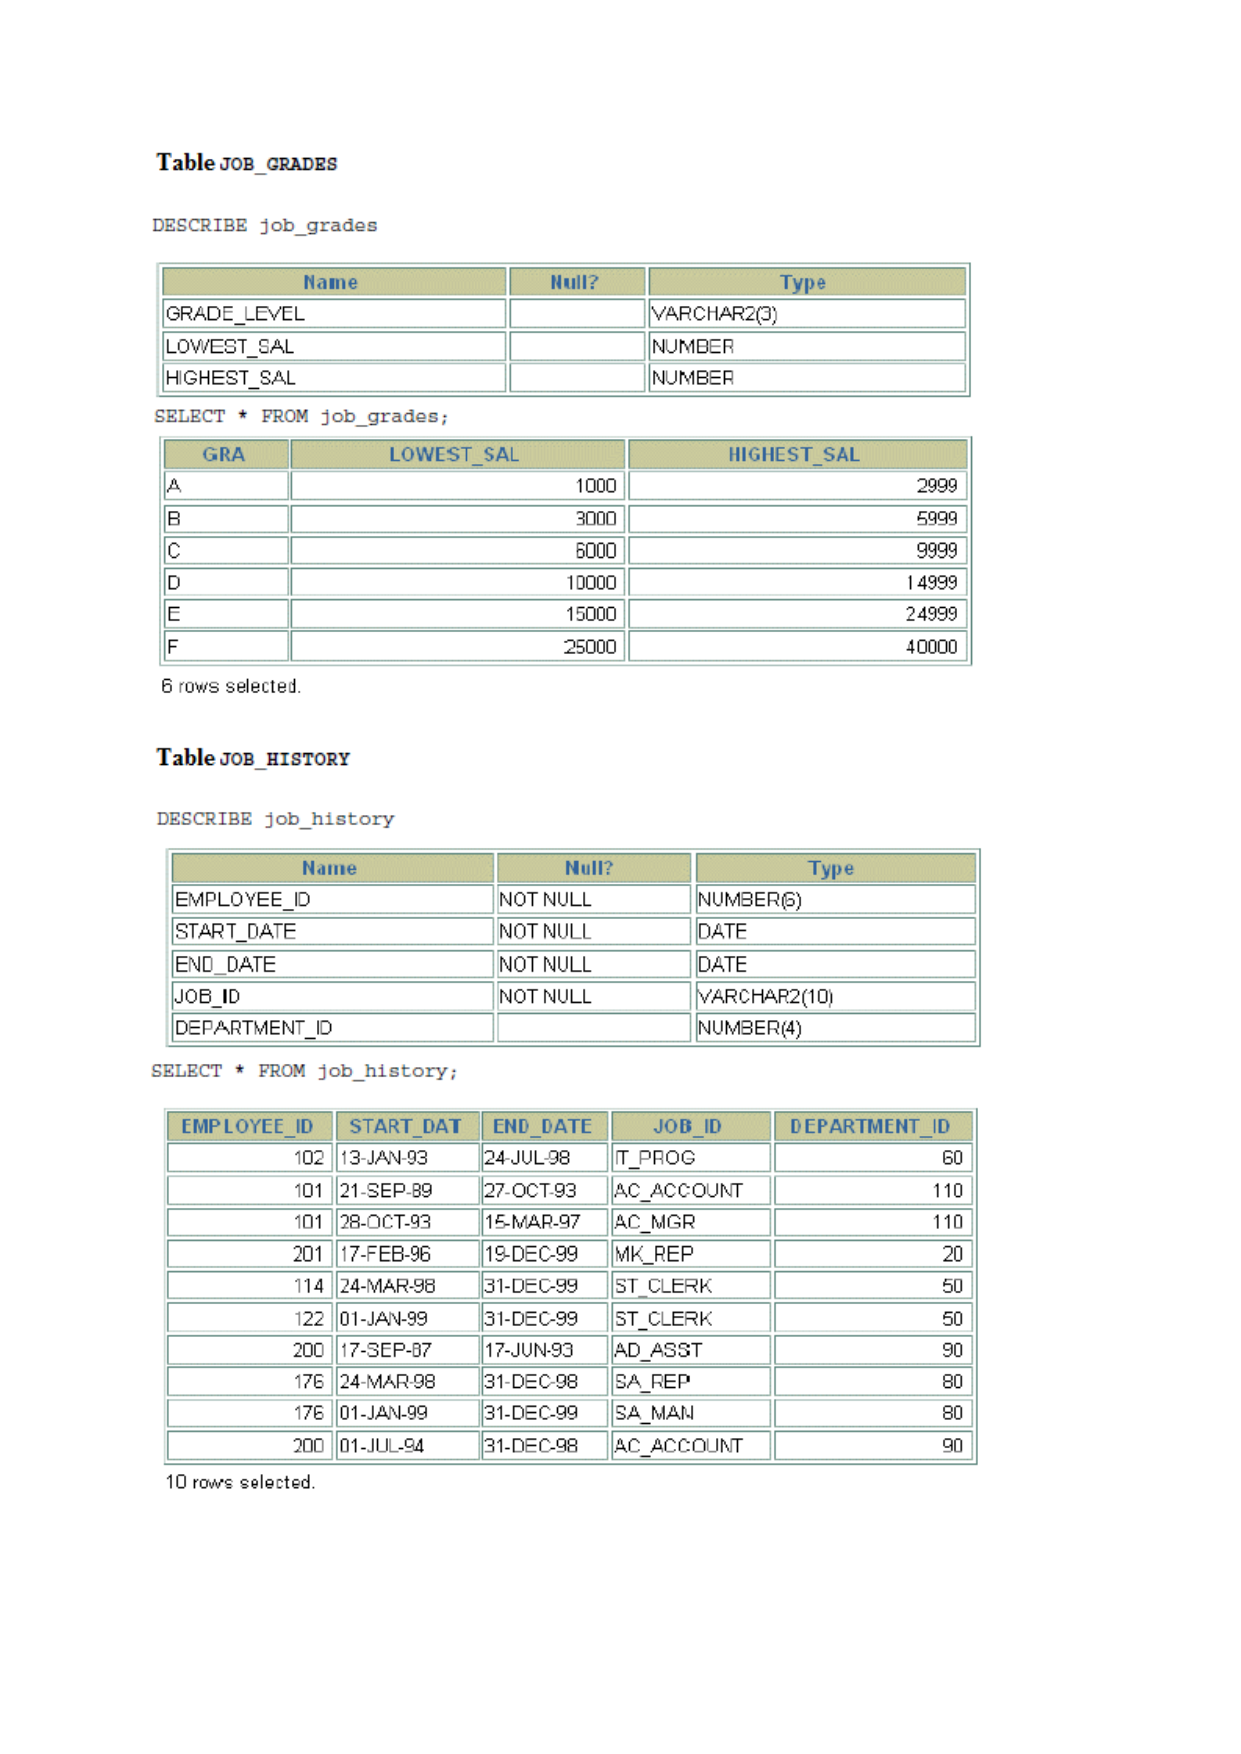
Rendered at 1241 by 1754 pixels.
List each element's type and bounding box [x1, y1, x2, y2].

picture [147, 728, 1003, 1495]
picture [147, 147, 982, 704]
